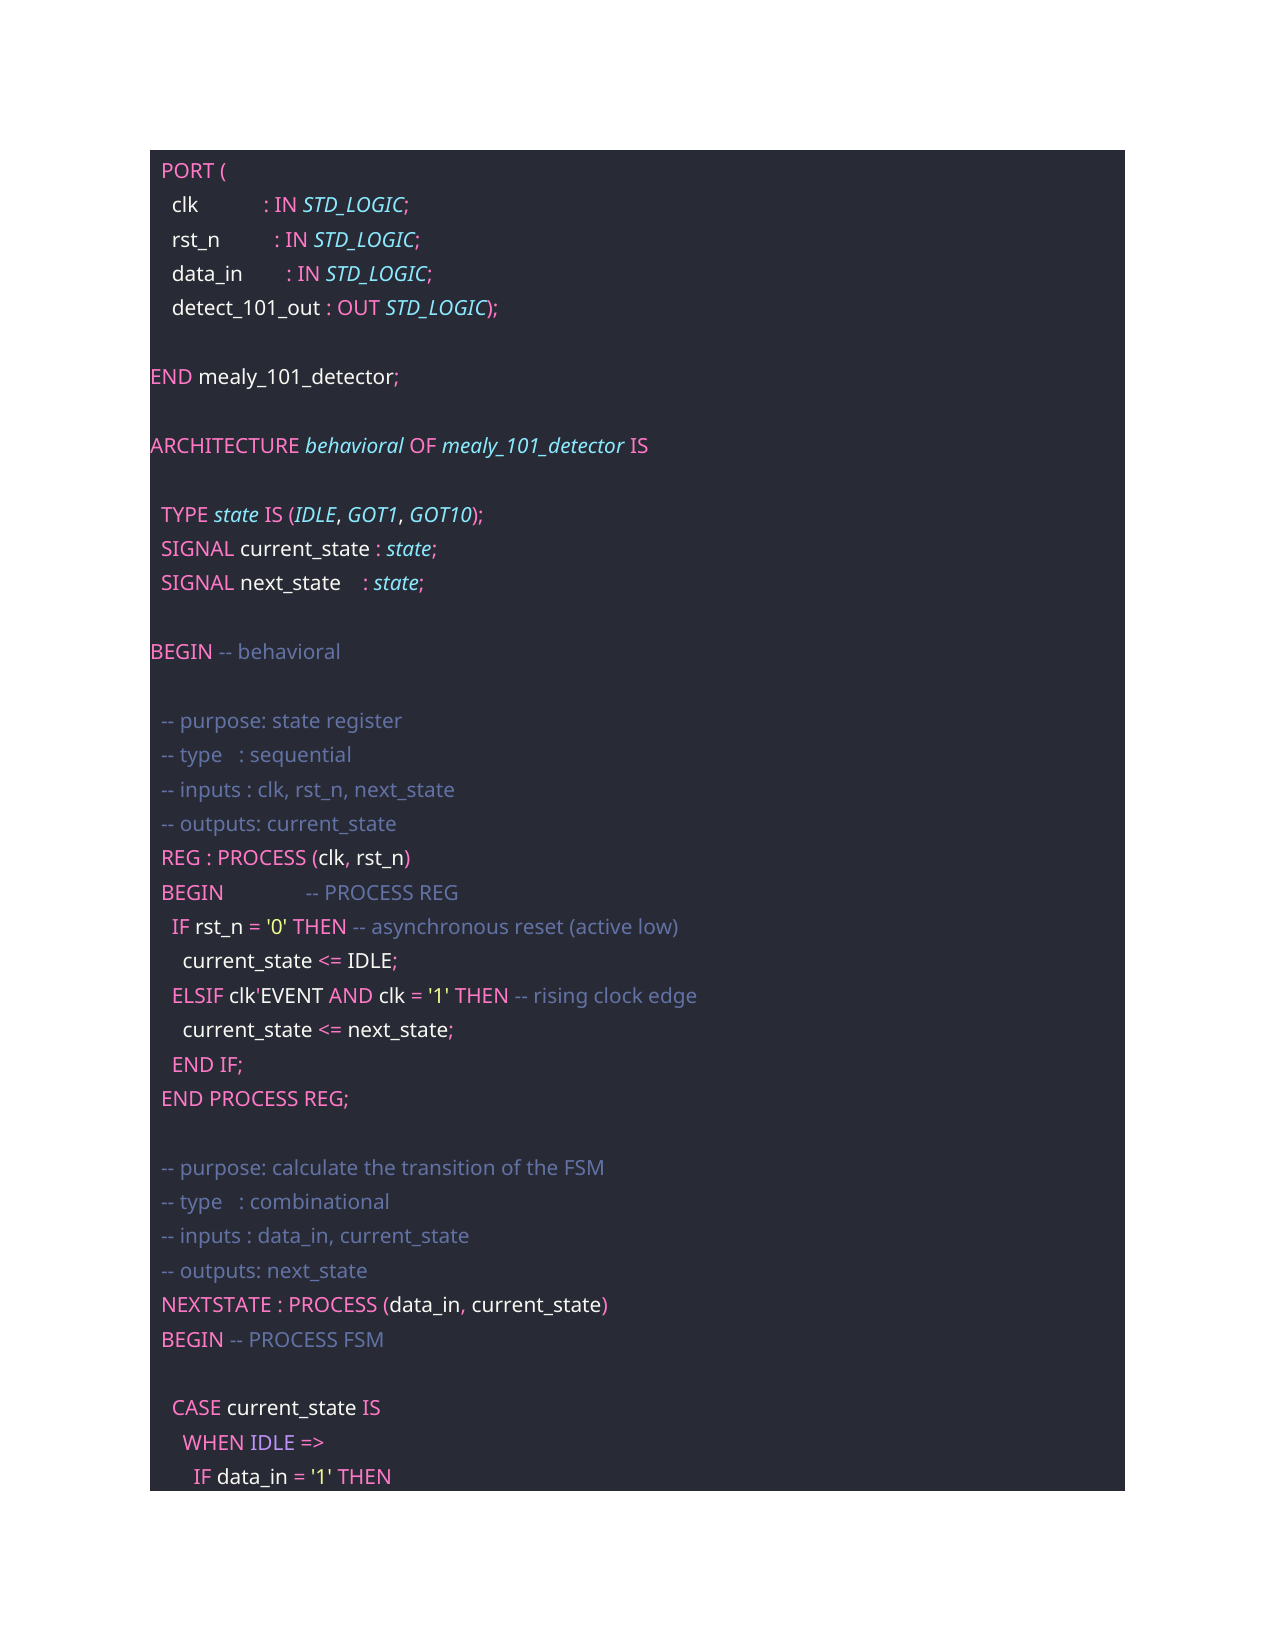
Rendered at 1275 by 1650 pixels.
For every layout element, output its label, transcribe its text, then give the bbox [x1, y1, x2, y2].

text rst_n : IN STD_LOGIC; [150, 219, 1125, 253]
text REG : PROCESS (clk, rst_n) [150, 837, 1125, 872]
text current_state <= next_state; [150, 1009, 1125, 1044]
text data_in : IN STD_LOGIC; [150, 253, 1125, 287]
text PORT ( [150, 150, 1125, 184]
text -- purpose: state register [150, 700, 1125, 734]
text -- inputs : clk, rst_n, next_state [150, 769, 1125, 803]
text END PROCESS REG; [150, 1078, 1125, 1112]
text END IF; [150, 1044, 1125, 1078]
text BEGIN -- PROCESS FSM [150, 1319, 1125, 1353]
text NEXTSTATE : PROCESS (data_in, current_state) [150, 1284, 1125, 1319]
text BEGIN -- PROCESS REG [150, 872, 1125, 906]
text detect_101_out : OUT STD_LOGIC); [150, 287, 1125, 322]
text SIGNAL current_state : state; [150, 528, 1125, 562]
text IF data_in = '1' THEN [150, 1456, 1125, 1491]
text END mealy_101_detector; [150, 356, 1125, 391]
text SIGNAL next_state : state; [150, 562, 1125, 597]
text TYPE state IS (IDLE, GOT1, GOT10); [150, 494, 1125, 528]
text IF rst_n = '0' THEN -- asynchronous reset (active low) [150, 906, 1125, 941]
text -- type : sequential [150, 734, 1125, 769]
text clk : IN STD_LOGIC; [150, 184, 1125, 219]
text BEGIN -- behavioral [150, 631, 1125, 666]
text -- inputs : data_in, current_state [150, 1216, 1125, 1250]
text CASE current_state IS [150, 1387, 1125, 1422]
text -- type : combinational [150, 1181, 1125, 1216]
text ARCHITECTURE behavioral OF mealy_101_detector IS [150, 425, 1125, 459]
text -- outputs: current_state [150, 803, 1125, 837]
text ELSIF clk'EVENT AND clk = '1' THEN -- rising clock edge [150, 975, 1125, 1009]
text current_state <= IDLE; [150, 941, 1125, 975]
text -- purpose: calculate the transition of the FSM [150, 1147, 1125, 1181]
text WHEN IDLE => [150, 1422, 1125, 1456]
text -- outputs: next_state [150, 1250, 1125, 1284]
